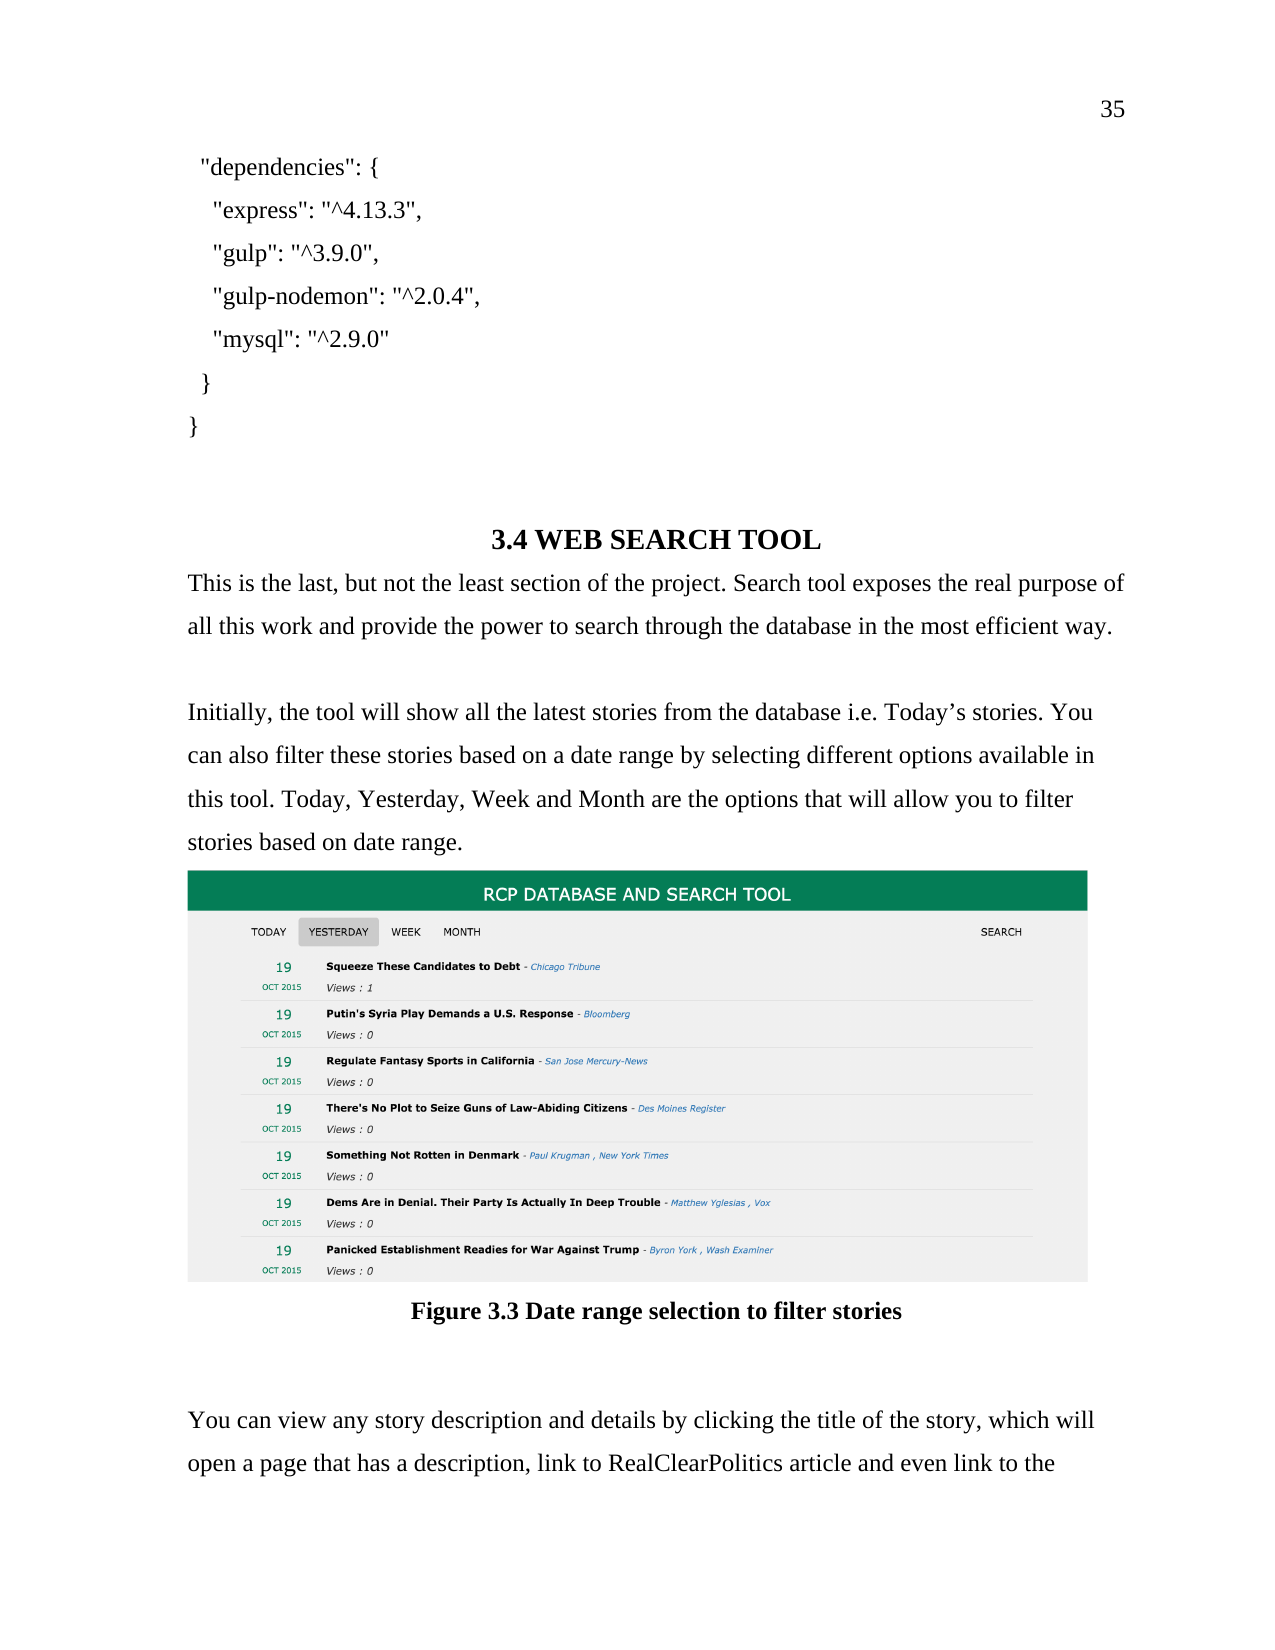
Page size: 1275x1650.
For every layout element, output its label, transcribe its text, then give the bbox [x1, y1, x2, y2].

text } [187, 368, 1125, 396]
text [187, 1405, 1125, 1477]
text "express": "^4.13.3", [187, 195, 1125, 224]
subtitle 3.4 WEB SEARCH TOOL [319, 522, 993, 556]
text "mysql": "^2.9.0" [187, 324, 1125, 353]
text "dependencies": { [187, 152, 1125, 181]
text } [187, 411, 1125, 439]
text "gulp-nodemon": "^2.0.4", [187, 281, 1125, 310]
text This is the last, but not the least section of the project. Search tool exposes the real purpose of all this work and provide the power to search through the database in the most efficient way. [187, 568, 1125, 640]
text Figure 3.3 Date range selection to filter stories [187, 1296, 1125, 1325]
text "gulp": "^3.9.0", [187, 238, 1125, 267]
picture [187, 870, 1088, 1282]
text Initially, the tool will show all the latest stories from the database i.e. Today’s stories. You can also filter these stories based on a date range by selecting different options available in this tool. Today, Yesterday, Week and Month are the options that will allow you to filter stories based on date range. [187, 697, 1125, 856]
